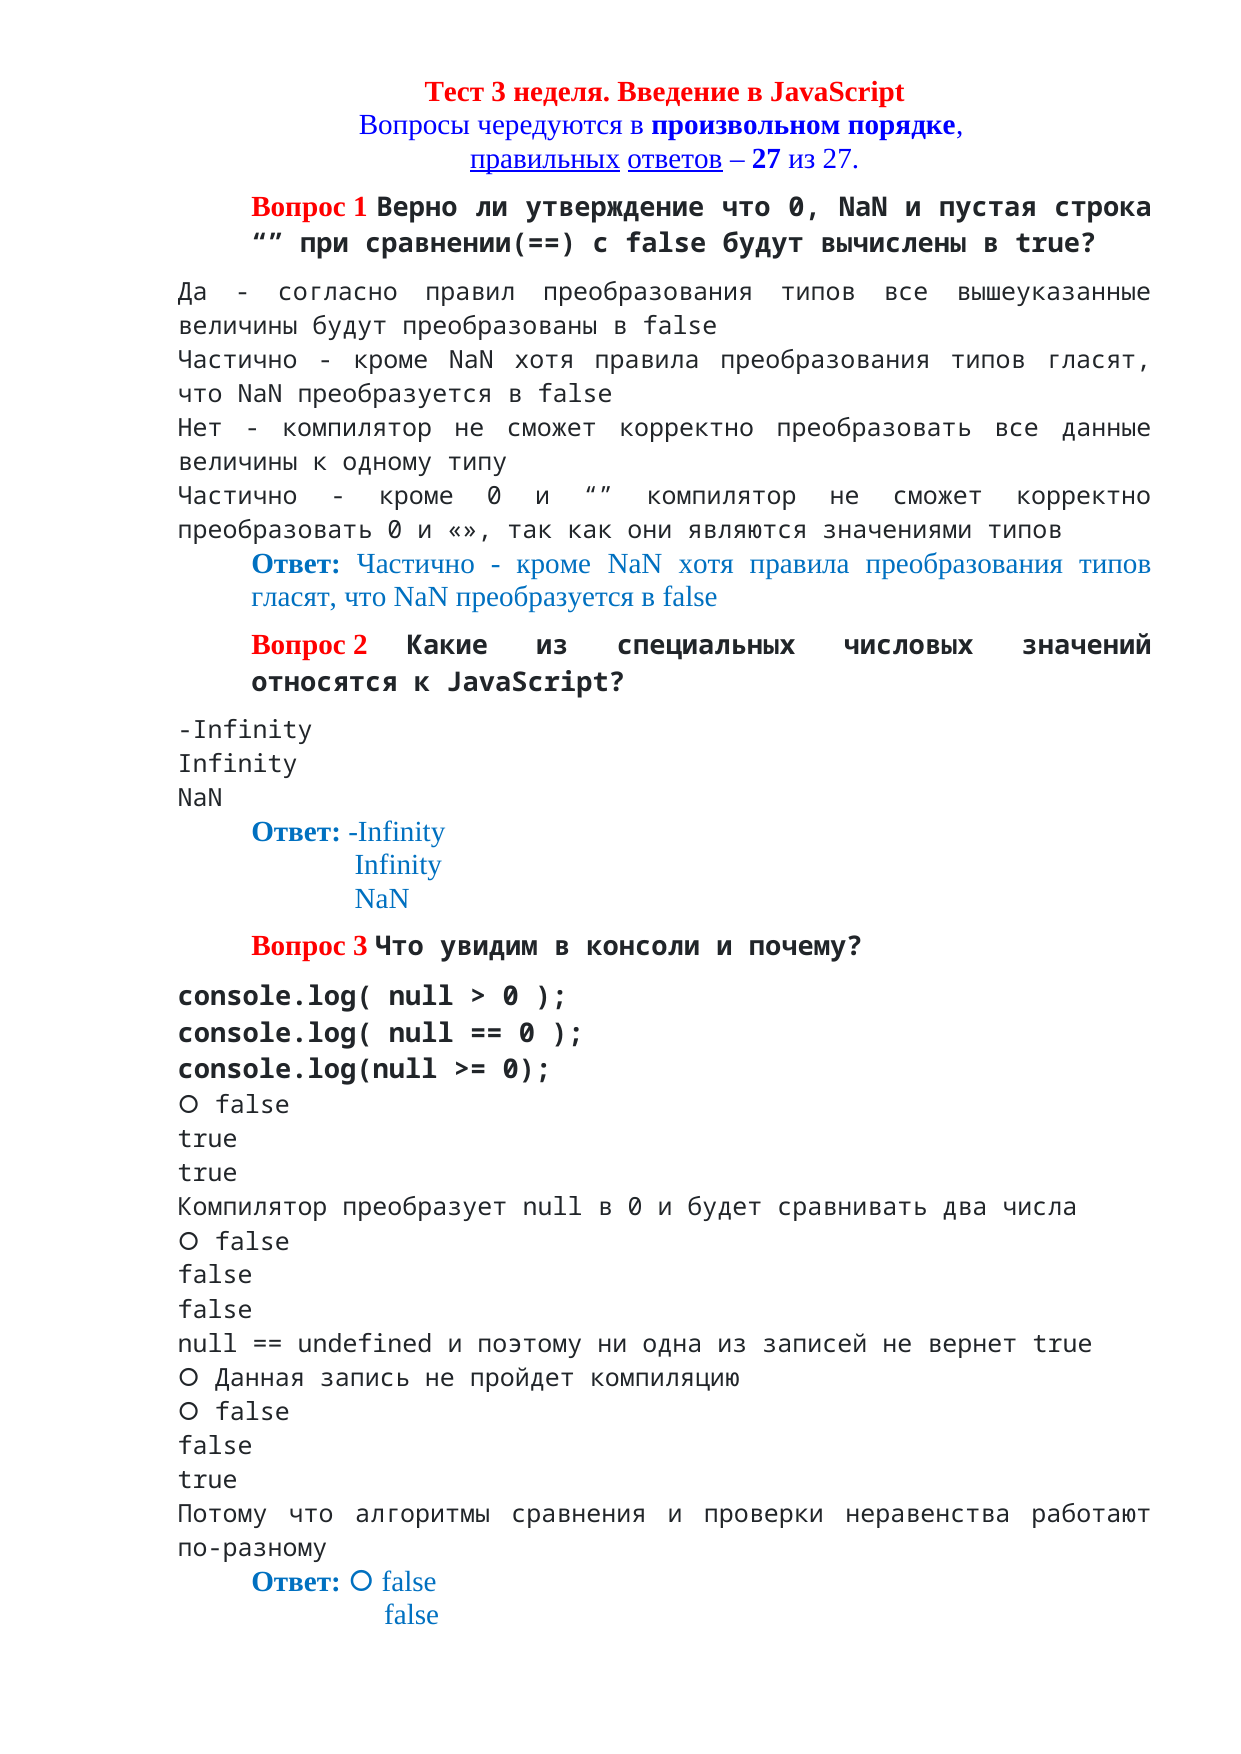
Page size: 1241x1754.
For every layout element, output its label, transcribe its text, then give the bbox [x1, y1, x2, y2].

text false [177, 1393, 1152, 1427]
text Нет - компилятор не сможет корректно преобразовать все данные величины к одному типу [177, 409, 1152, 478]
text console.log( null > 0 ); [177, 976, 1152, 1013]
text console.log( null == 0 ); [177, 1013, 1152, 1050]
text Потому что алгоритмы сравнения и проверки неравенства работают по-разному [177, 1496, 1152, 1564]
text Вопрос 1 Верно ли утверждение что 0, NaN и пустая строка “” при сравнении(==) с false будут вычислены в true? [251, 187, 1152, 261]
text true [177, 1155, 1152, 1189]
text Частично - кроме 0 и “” компилятор не сможет корректно преобразовать 0 и «», так как они являются значениями типов [177, 478, 1152, 546]
text Вопрос 2 Какие из специальных числовых значений относятся к JavaScript? [251, 625, 1152, 699]
text Вопрос 3 Что увидим в консоли и почему? [251, 927, 1152, 964]
text false [177, 1087, 1152, 1121]
text NaN [177, 780, 1152, 814]
text Данная запись не пройдет компиляцию [177, 1359, 1152, 1393]
text false [177, 1291, 1152, 1325]
text false [177, 1223, 1152, 1257]
text -Infinity [177, 712, 1152, 746]
text true [177, 1462, 1152, 1496]
text false [177, 1257, 1152, 1291]
text Ответ: -Infinity Infinity NaN [251, 814, 1152, 914]
text Infinity [177, 746, 1152, 780]
text Ответ: Частично - кроме NaN хотя правила преобразования типов гласят, что NaN преобразуется в false [251, 546, 1152, 613]
text null == undefined и поэтому ни одна из записей не вернет true [177, 1325, 1152, 1359]
text console.log(null >= 0); [177, 1050, 1152, 1087]
text true [177, 1121, 1152, 1155]
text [251, 1564, 1152, 1631]
text Да - согласно правил преобразования типов все вышеуказанные величины будут преобразованы в false [177, 273, 1152, 341]
text false [177, 1427, 1152, 1462]
text Компилятор преобразует null в 0 и будет сравнивать два числа [177, 1189, 1152, 1223]
text Частично - кроме NaN хотя правила преобразования типов гласят, что NaN преобразуется в false [177, 341, 1152, 409]
